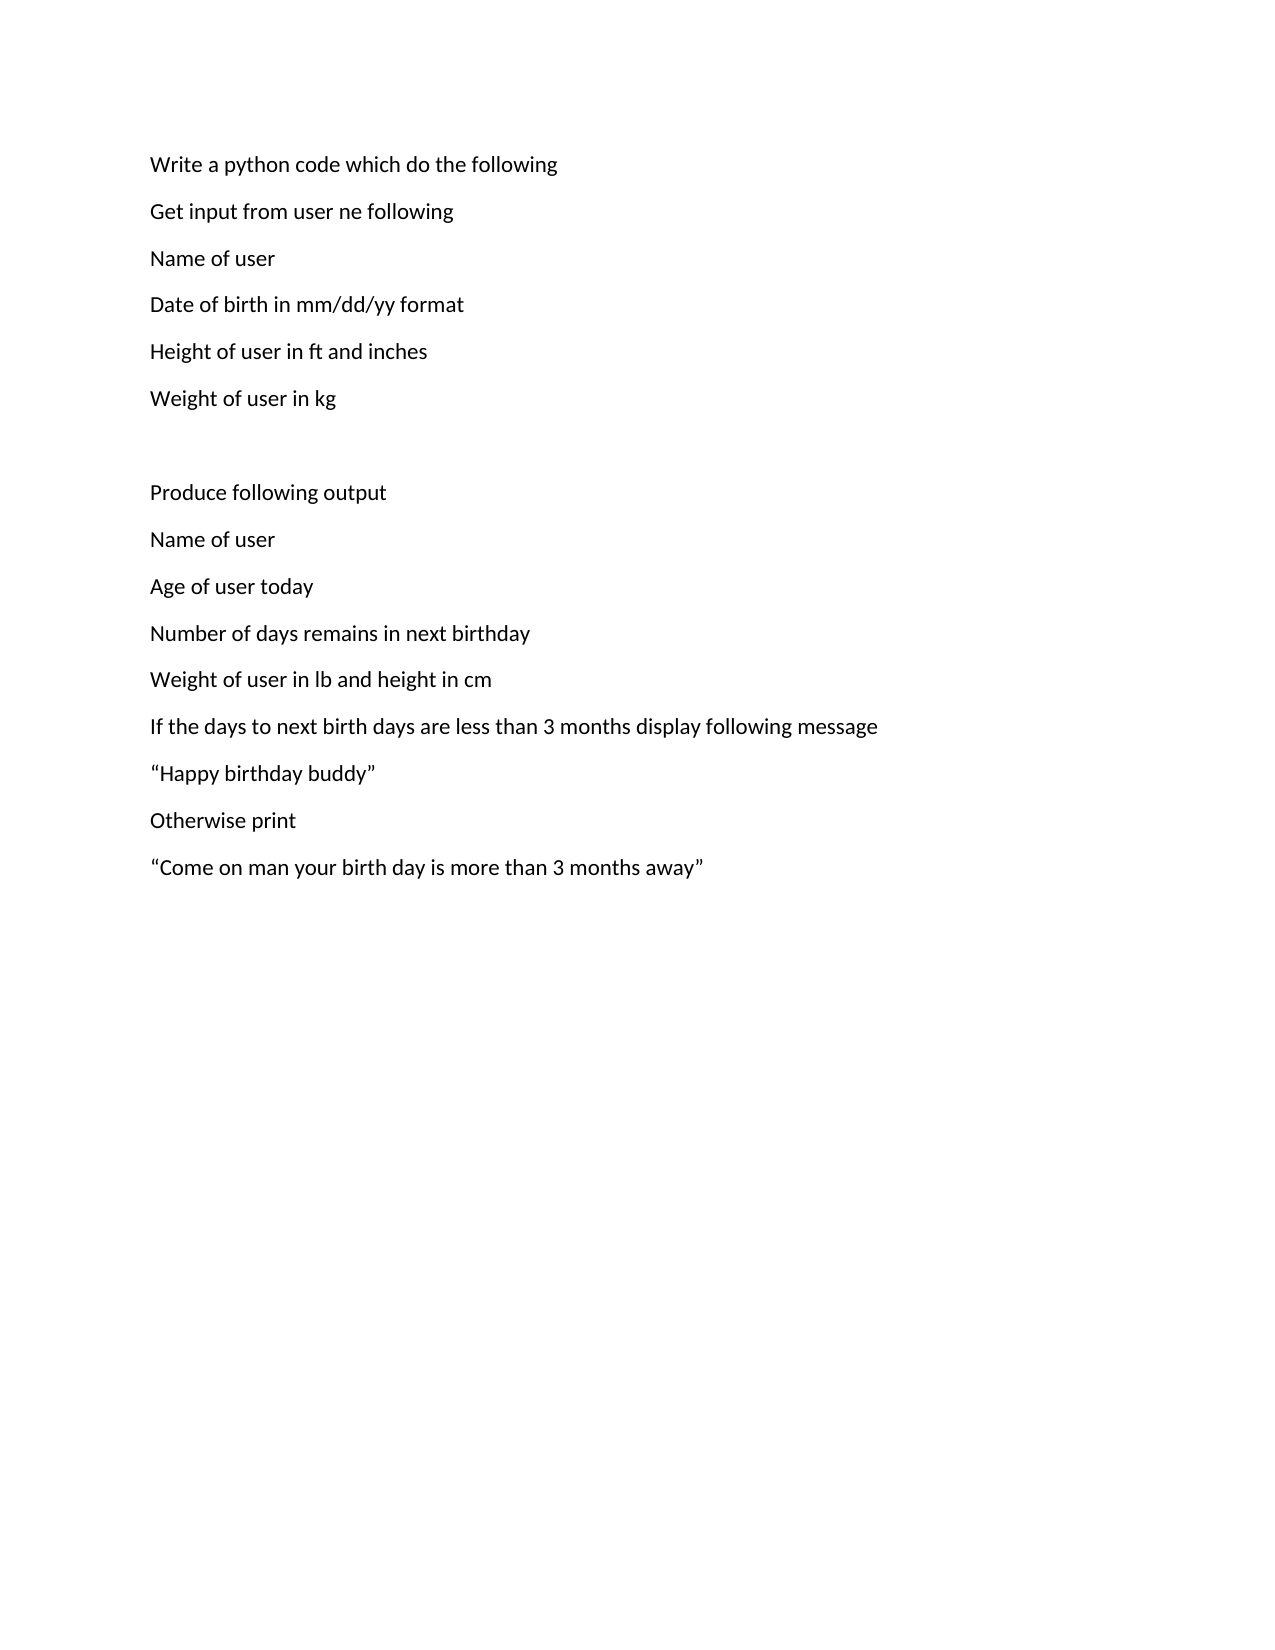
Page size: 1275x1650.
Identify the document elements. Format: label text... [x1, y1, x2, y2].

text “Come on man your birth day is more than 3 months away” [150, 853, 1125, 881]
text If the days to next birth days are less than 3 months display following message [150, 712, 1125, 741]
text Write a python code which do the following [150, 150, 1125, 178]
text Get input from user ne following [150, 197, 1125, 225]
text Date of birth in mm/dd/yy format [150, 291, 1125, 319]
text Name of user [150, 244, 1125, 272]
text Weight of user in lb and height in cm [150, 666, 1125, 694]
text Age of user today [150, 572, 1125, 600]
text Number of days remains in next birthday [150, 619, 1125, 647]
text Otherwise print [150, 806, 1125, 834]
text Weight of user in kg [150, 384, 1125, 412]
text “Happy birthday buddy” [150, 759, 1125, 787]
text Name of user [150, 525, 1125, 553]
text Produce following output [150, 478, 1125, 506]
text Height of user in ft and inches [150, 337, 1125, 366]
